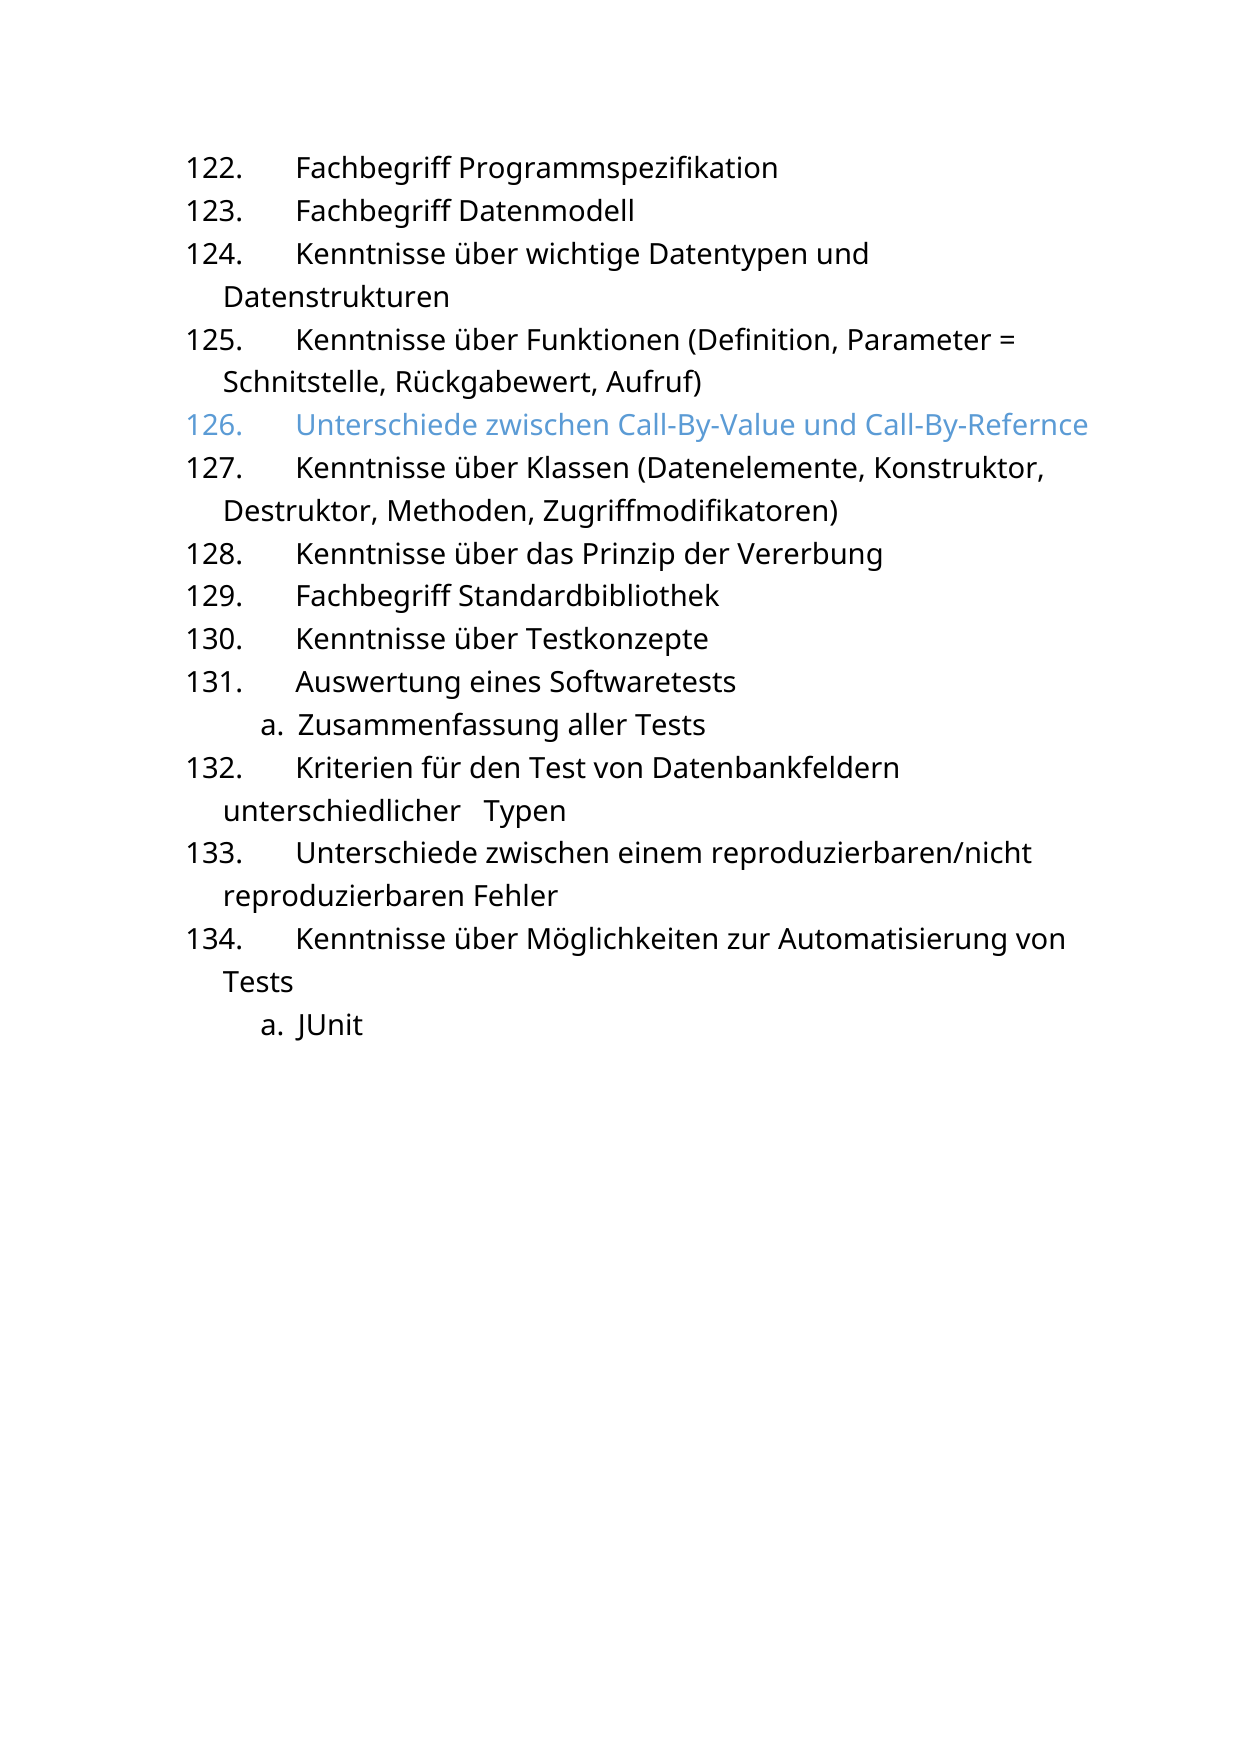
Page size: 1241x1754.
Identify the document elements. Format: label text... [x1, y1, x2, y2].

list Zusammenfassung aller Tests [260, 704, 1093, 744]
list Fachbegriff Programmspezifikation [185, 148, 1093, 187]
list Auswertung eines Softwaretests [185, 661, 1093, 701]
list Kenntnisse über Funktionen (Definition, Parameter = Schnitstelle, Rückgabewert, Aufruf) [185, 319, 1093, 401]
list Fachbegriff Standardbibliothek [185, 576, 1093, 615]
list Kriterien für den Test von Datenbankfeldern unterschiedlicher Typen [185, 747, 1093, 829]
list JUnit [260, 1004, 1093, 1043]
list Kenntnisse über Klassen (Datenelemente, Konstruktor, Destruktor, Methoden, Zugriffmodifikatoren) [185, 447, 1093, 530]
list Kenntnisse über Möglichkeiten zur Automatisierung von Tests [185, 918, 1093, 1001]
list Kenntnisse über wichtige Datentypen und Datenstrukturen [185, 233, 1093, 316]
list Kenntnisse über Testkonzepte [185, 618, 1093, 658]
list Kenntnisse über das Prinzip der Vererbung [185, 533, 1093, 573]
list Fachbegriff Datenmodell [185, 190, 1093, 230]
list Unterschiede zwischen einem reproduzierbaren/nicht reproduzierbaren Fehler [185, 833, 1093, 915]
list Unterschiede zwischen Call-By-Value und Call-By-Refernce [185, 404, 1093, 444]
